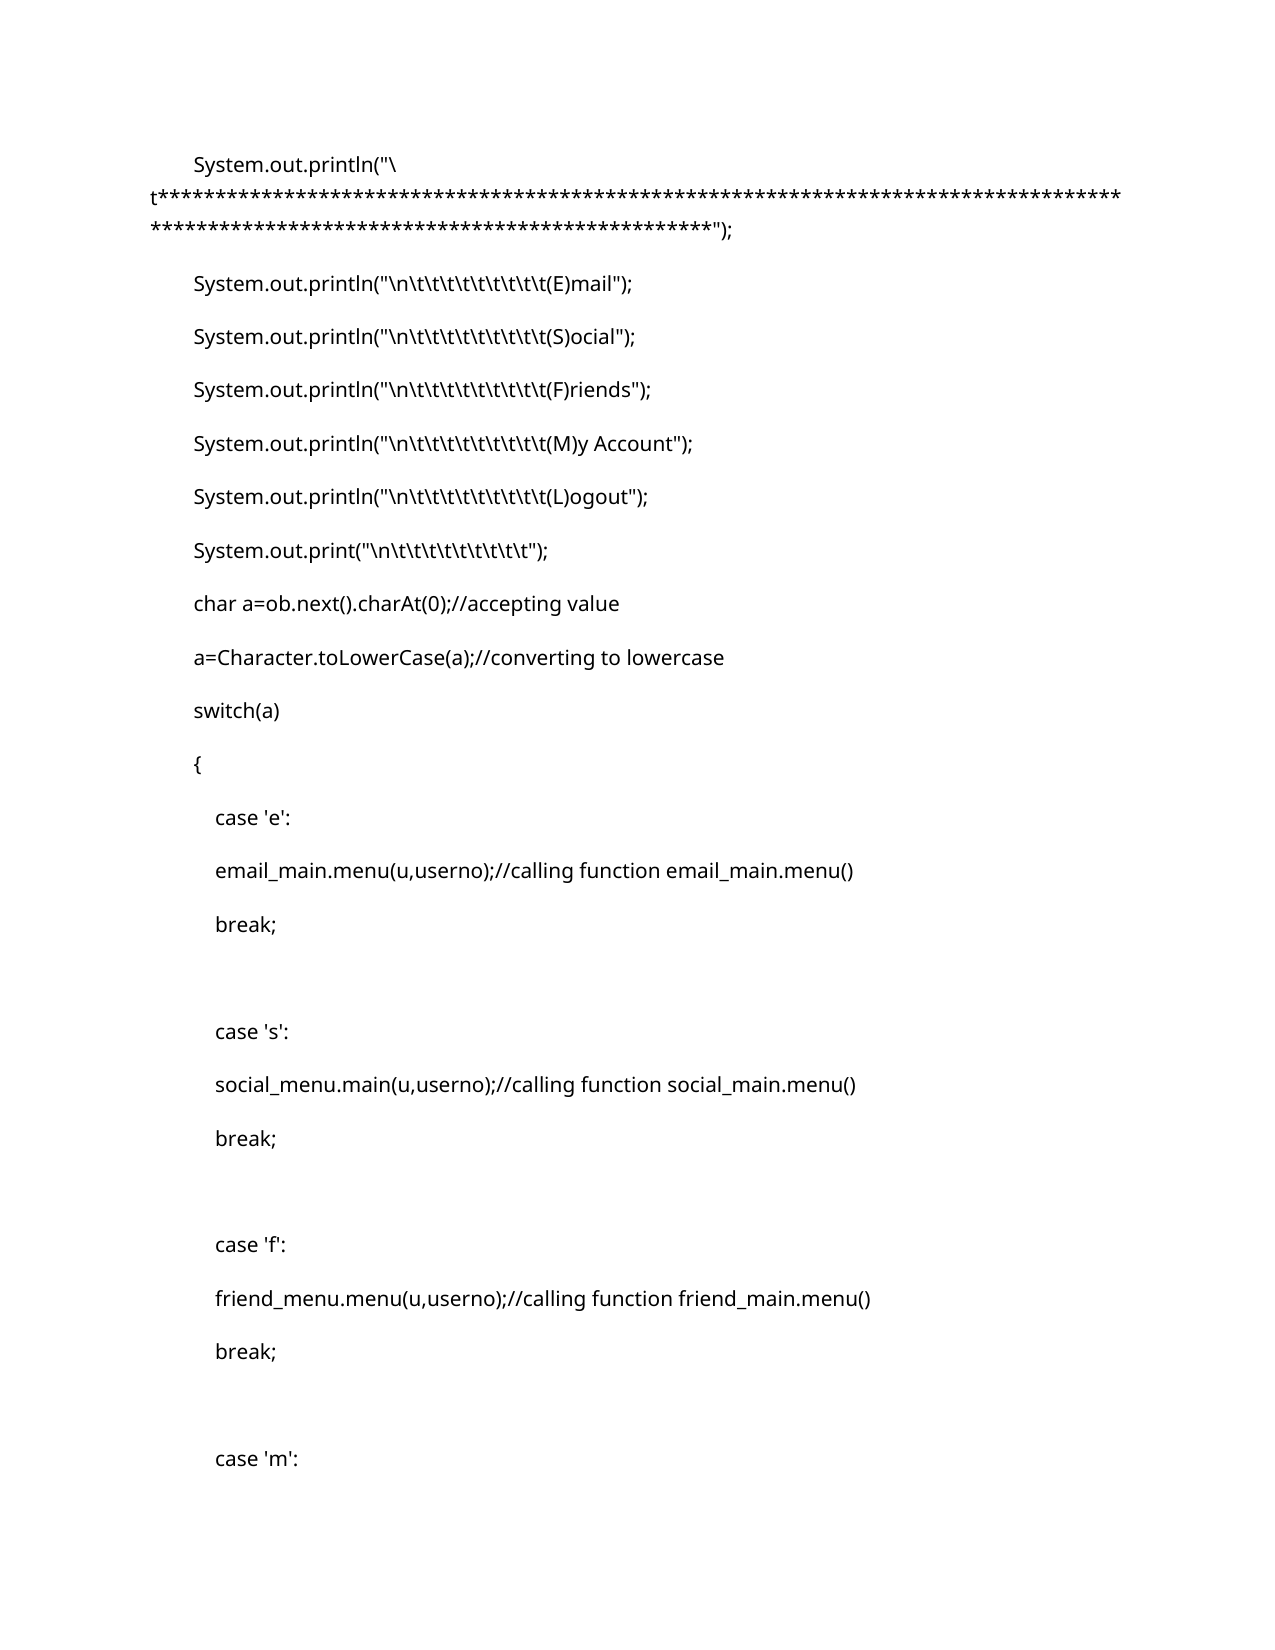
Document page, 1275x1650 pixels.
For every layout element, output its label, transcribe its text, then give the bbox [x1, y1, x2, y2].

text break; [150, 1337, 1125, 1366]
text a=Character.toLowerCase(a);//converting to lowercase [150, 643, 1125, 671]
text social_menu.main(u,userno);//calling function social_main.menu() [150, 1070, 1125, 1099]
text System.out.println("\n\t\t\t\t\t\t\t\t\t(F)riends"); [150, 376, 1125, 404]
text System.out.println("\n\t\t\t\t\t\t\t\t\t(L)ogout"); [150, 482, 1125, 511]
text System.out.println("\n\t\t\t\t\t\t\t\t\t(S)ocial"); [150, 322, 1125, 351]
text System.out.println("\n\t\t\t\t\t\t\t\t\t(M)y Account"); [150, 429, 1125, 457]
text friend_menu.menu(u,userno);//calling function friend_main.menu() [150, 1284, 1125, 1312]
text case 'f': [150, 1231, 1125, 1259]
text case 's': [150, 1017, 1125, 1045]
text switch(a) [150, 696, 1125, 724]
text case 'm': [150, 1444, 1125, 1473]
text System.out.println("\t*************************************************************************************************************************************"); [150, 150, 1125, 244]
text System.out.println("\n\t\t\t\t\t\t\t\t\t(E)mail"); [150, 269, 1125, 297]
text { [150, 749, 1125, 778]
text email_main.menu(u,userno);//calling function email_main.menu() [150, 856, 1125, 885]
text case 'e': [150, 803, 1125, 831]
text break; [150, 1124, 1125, 1152]
text char a=ob.next().charAt(0);//accepting value [150, 589, 1125, 618]
text break; [150, 910, 1125, 938]
text System.out.print("\n\t\t\t\t\t\t\t\t\t"); [150, 536, 1125, 564]
